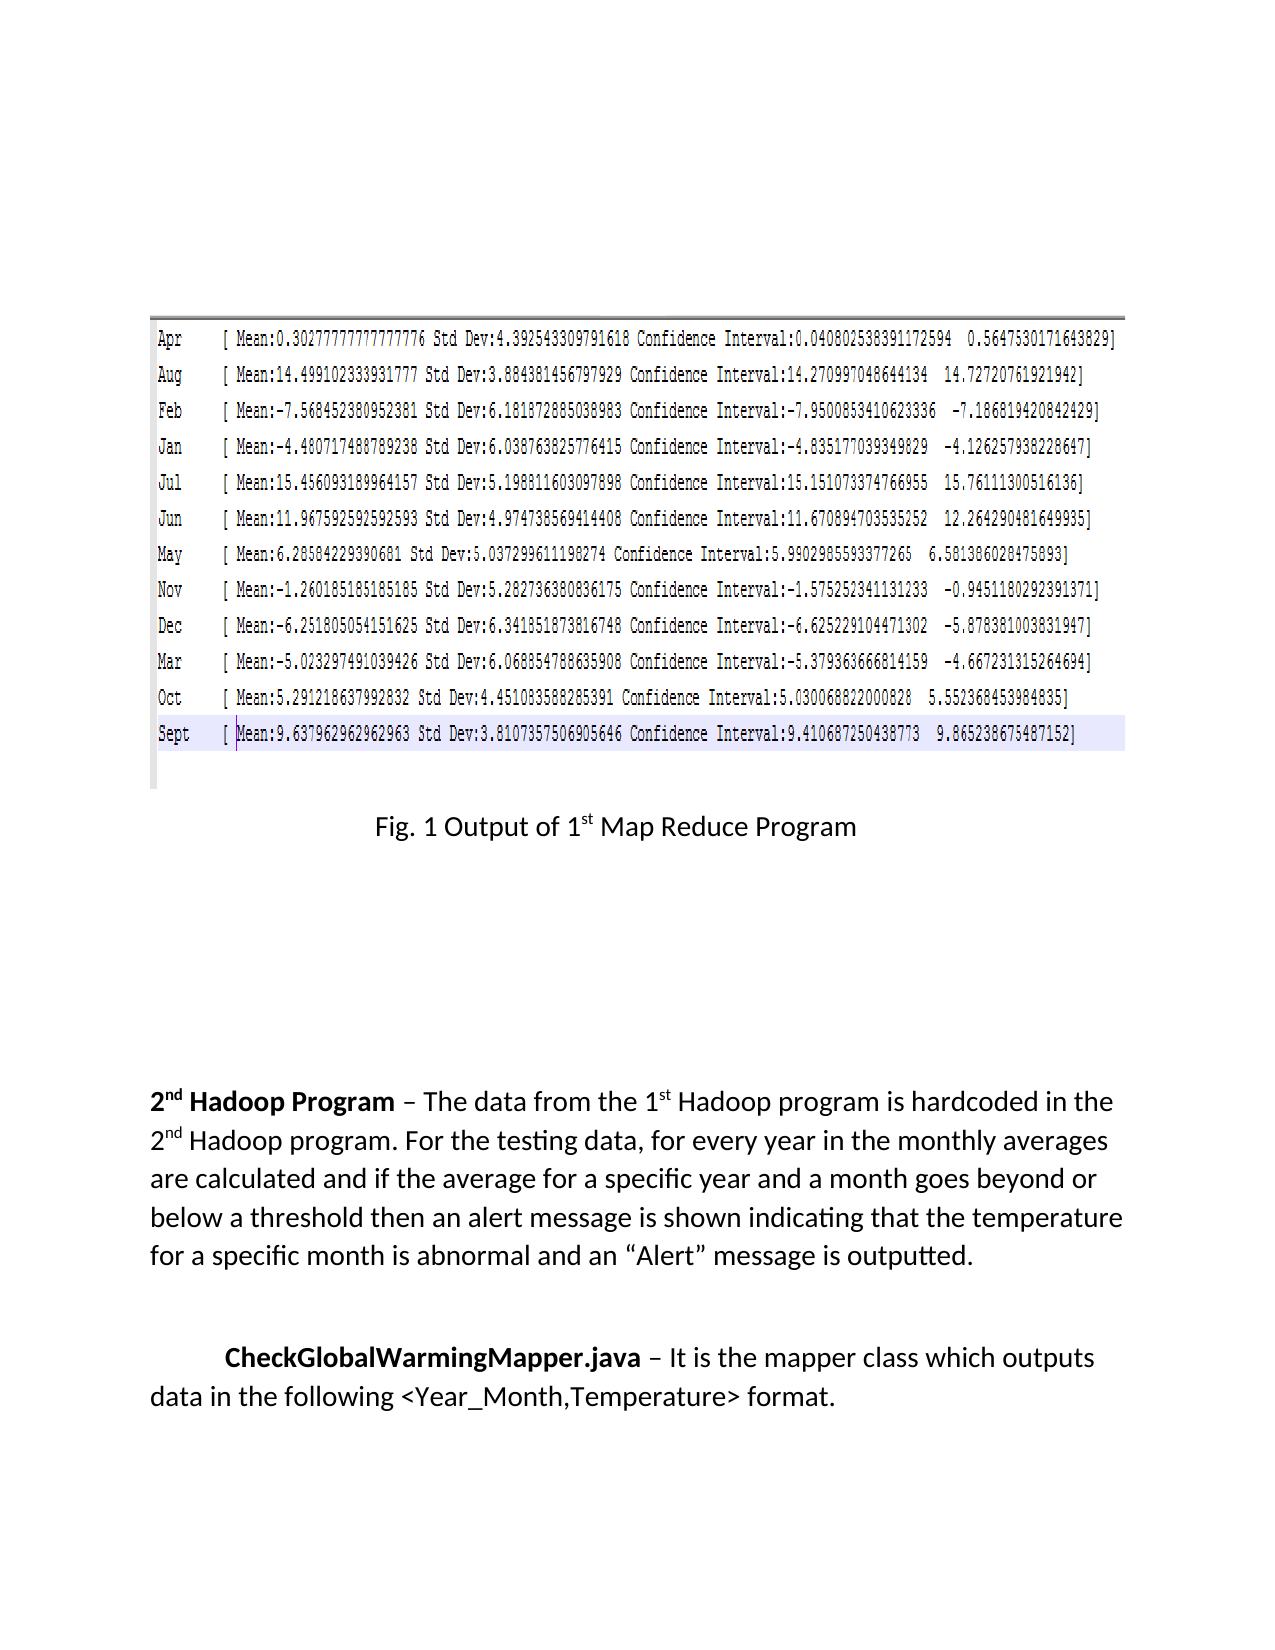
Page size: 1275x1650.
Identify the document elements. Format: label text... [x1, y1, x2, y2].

text Fig. 1 Output of 1st Map Reduce Program [150, 808, 1125, 843]
text CheckGlobalWarmingMapper.java – It is the mapper class which outputs data in the following <Year_Month,Temperature> format. [150, 1339, 1125, 1413]
text 2nd Hadoop Program – The data from the 1st Hadoop program is hardcoded in the 2nd Hadoop program. For the testing data, for every year in the monthly averages are calculated and if the average for a specific year and a month goes beyond or below a threshold then an alert message is shown indicating that the temperature for a specific month is abnormal and an “Alert” message is outputted. [150, 1083, 1125, 1273]
picture [150, 315, 1125, 789]
